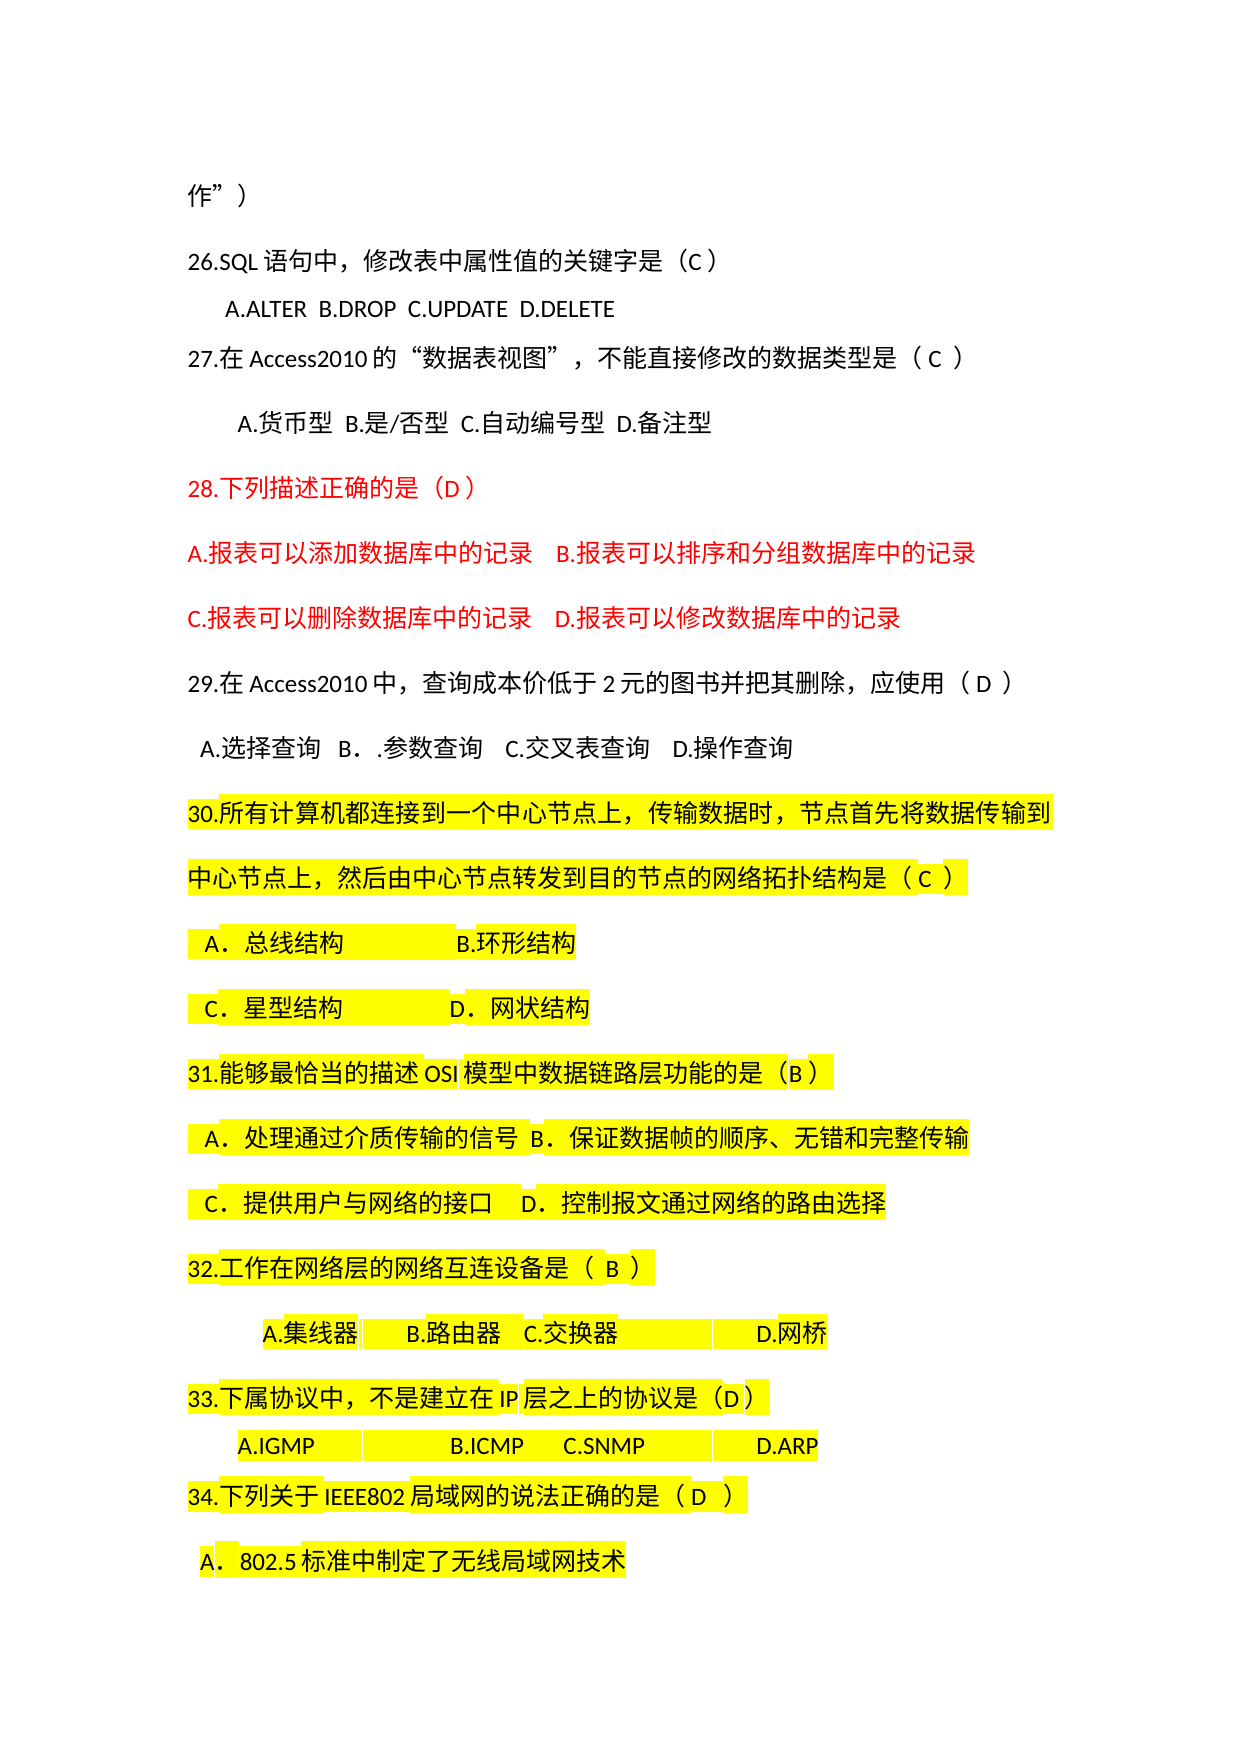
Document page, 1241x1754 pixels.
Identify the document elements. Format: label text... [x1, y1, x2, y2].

text C．星型结构 D．网状结构 [187, 974, 1053, 1039]
text 26.SQL语句中，修改表中属性值的关键字是（C ） [187, 227, 1053, 292]
text 32.工作在网络层的网络互连设备是（ B ） [187, 1234, 1053, 1299]
text A.报表可以添加数据库中的记录 B.报表可以排序和分组数据库中的记录 [187, 519, 1053, 584]
text A.选择查询 B．.参数查询 C.交叉表查询 D.操作查询 [187, 714, 1053, 779]
text 29.在Access2010中，查询成本价低于2元的图书并把其删除，应使用（ D ） [187, 649, 1053, 714]
text C.报表可以删除数据库中的记录 D.报表可以修改数据库中的记录 [187, 584, 1053, 649]
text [187, 162, 1053, 227]
text A．处理通过介质传输的信号 B．保证数据帧的顺序、无错和完整传输 [187, 1104, 1053, 1169]
text 31.能够最恰当的描述OSI模型中数据链路层功能的是（B ） [187, 1039, 1053, 1104]
text A.ALTER B.DROP C.UPDATE D.DELETE [187, 292, 1053, 324]
text 28.下列描述正确的是（D ） [187, 454, 1053, 519]
text 27.在Access2010的“数据表视图”，不能直接修改的数据类型是（ C ） [187, 324, 1053, 389]
text A.IGMP B.ICMP C.SNMP D.ARP [187, 1429, 1053, 1462]
text A.货币型 B.是/否型 C.自动编号型 D.备注型 [187, 389, 1053, 454]
text A．总线结构 B.环形结构 [187, 909, 1053, 974]
text 30.所有计算机都连接到一个中心节点上，传输数据时，节点首先将数据传输到中心节点上，然后由中心节点转发到目的节点的网络拓扑结构是（ C ） [187, 779, 1053, 909]
text 34.下列关于IEEE802局域网的说法正确的是（ D ） [187, 1462, 1053, 1527]
text A．802.5标准中制定了无线局域网技术 [187, 1527, 1053, 1592]
text C．提供用户与网络的接口 D．控制报文通过网络的路由选择 [187, 1169, 1053, 1234]
text 33.下属协议中，不是建立在IP层之上的协议是（D ） [187, 1364, 1053, 1429]
text A.集线器 B.路由器 C.交换器 D.网桥 [187, 1299, 1053, 1364]
